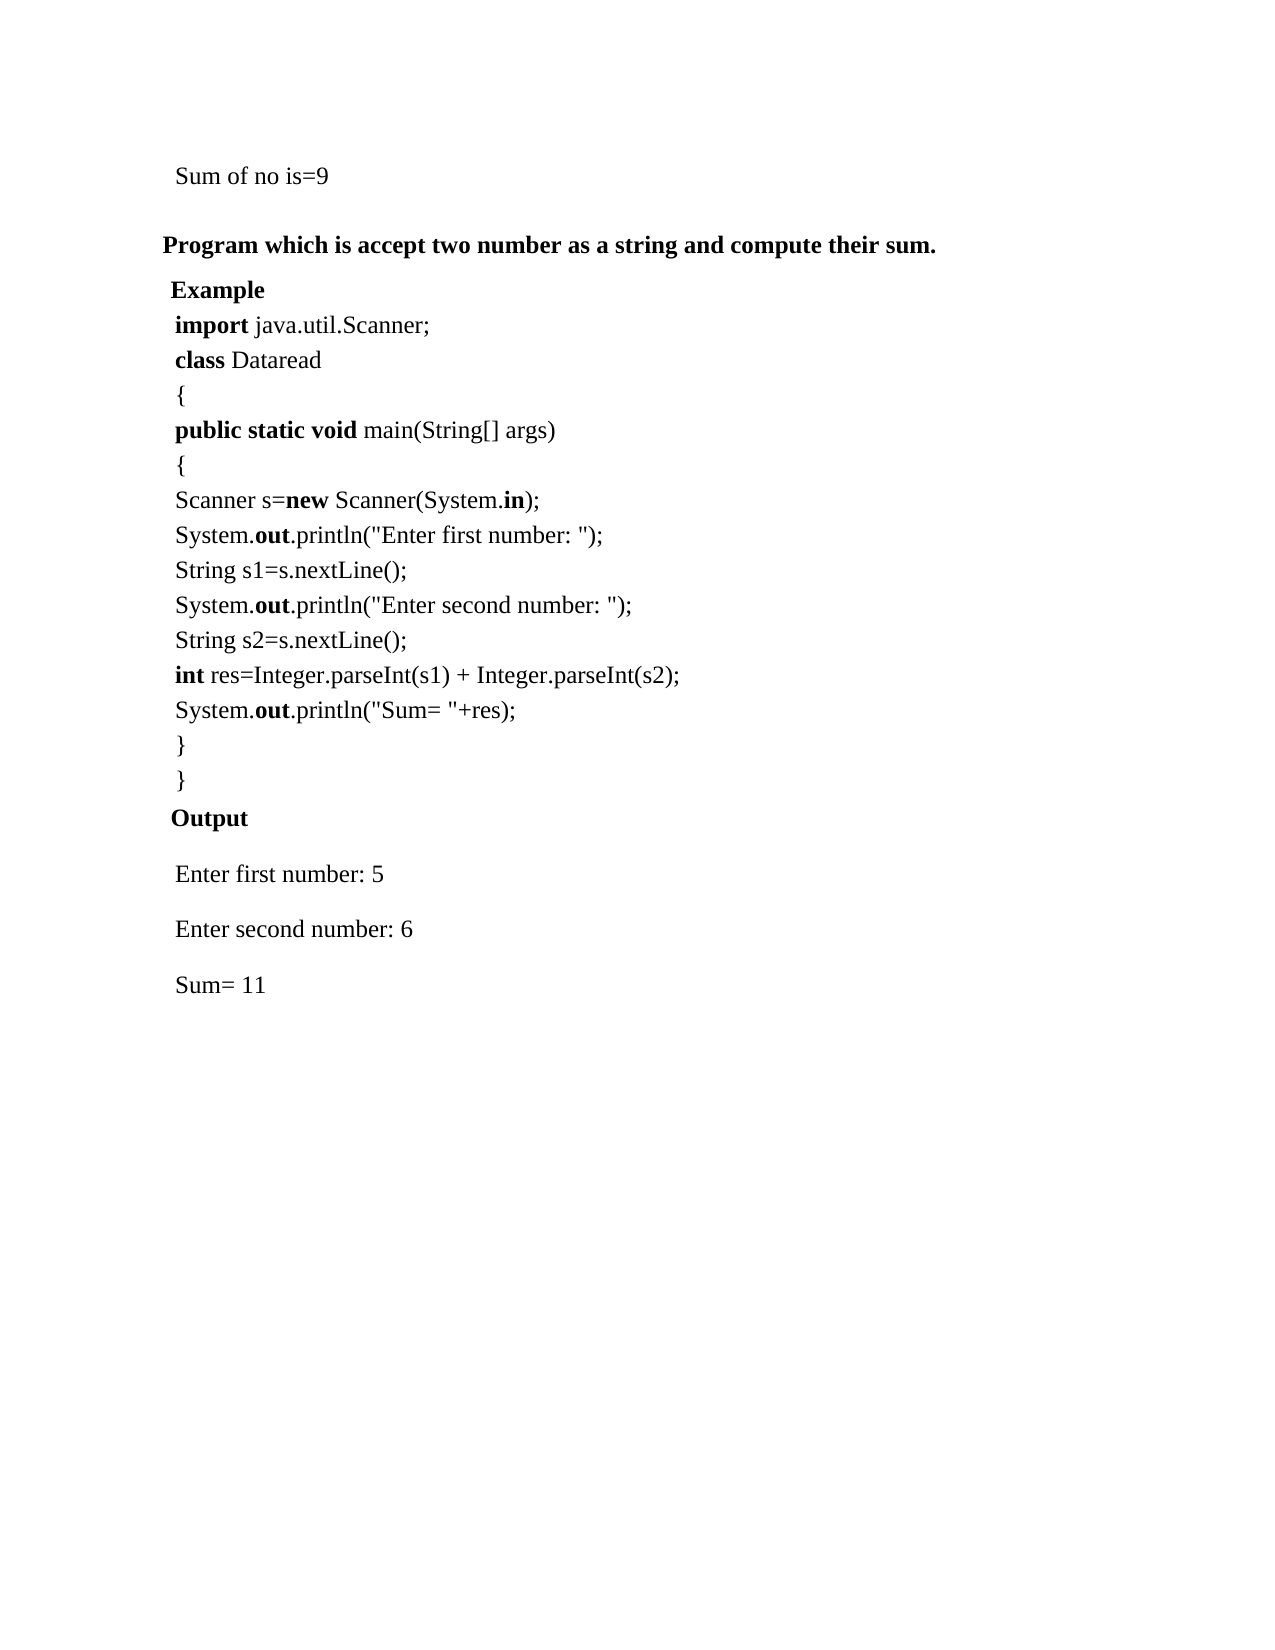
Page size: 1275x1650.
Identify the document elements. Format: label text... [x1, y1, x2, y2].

text public static void main(String[] args) [175, 409, 1100, 444]
text Sum= 11 [175, 959, 1100, 999]
text Scanner s=new Scanner(System.in); [175, 479, 1100, 514]
text System.out.println("Enter first number: "); [175, 514, 1100, 549]
text Enter first number: 5 [175, 847, 1100, 887]
text int res=Integer.parseInt(s1) + Integer.parseInt(s2); [175, 654, 1100, 689]
text String s2=s.nextLine(); [175, 619, 1100, 654]
text System.out.println("Enter second number: "); [175, 584, 1100, 619]
text { [175, 374, 1100, 409]
text Example [170, 275, 1106, 304]
text Output [170, 803, 1106, 832]
text String s1=s.nextLine(); [175, 549, 1100, 584]
text System.out.println("Sum= "+res); [175, 689, 1100, 724]
text Program which is accept two number as a string and compute their sum. [162, 231, 1125, 259]
text Enter second number: 6 [175, 903, 1100, 943]
text { [175, 444, 1100, 479]
text import java.util.Scanner; [175, 304, 1100, 339]
text Sum of no is=9 [175, 150, 1100, 190]
text } [175, 759, 1100, 794]
text class Dataread [175, 339, 1100, 374]
text } [175, 724, 1100, 759]
